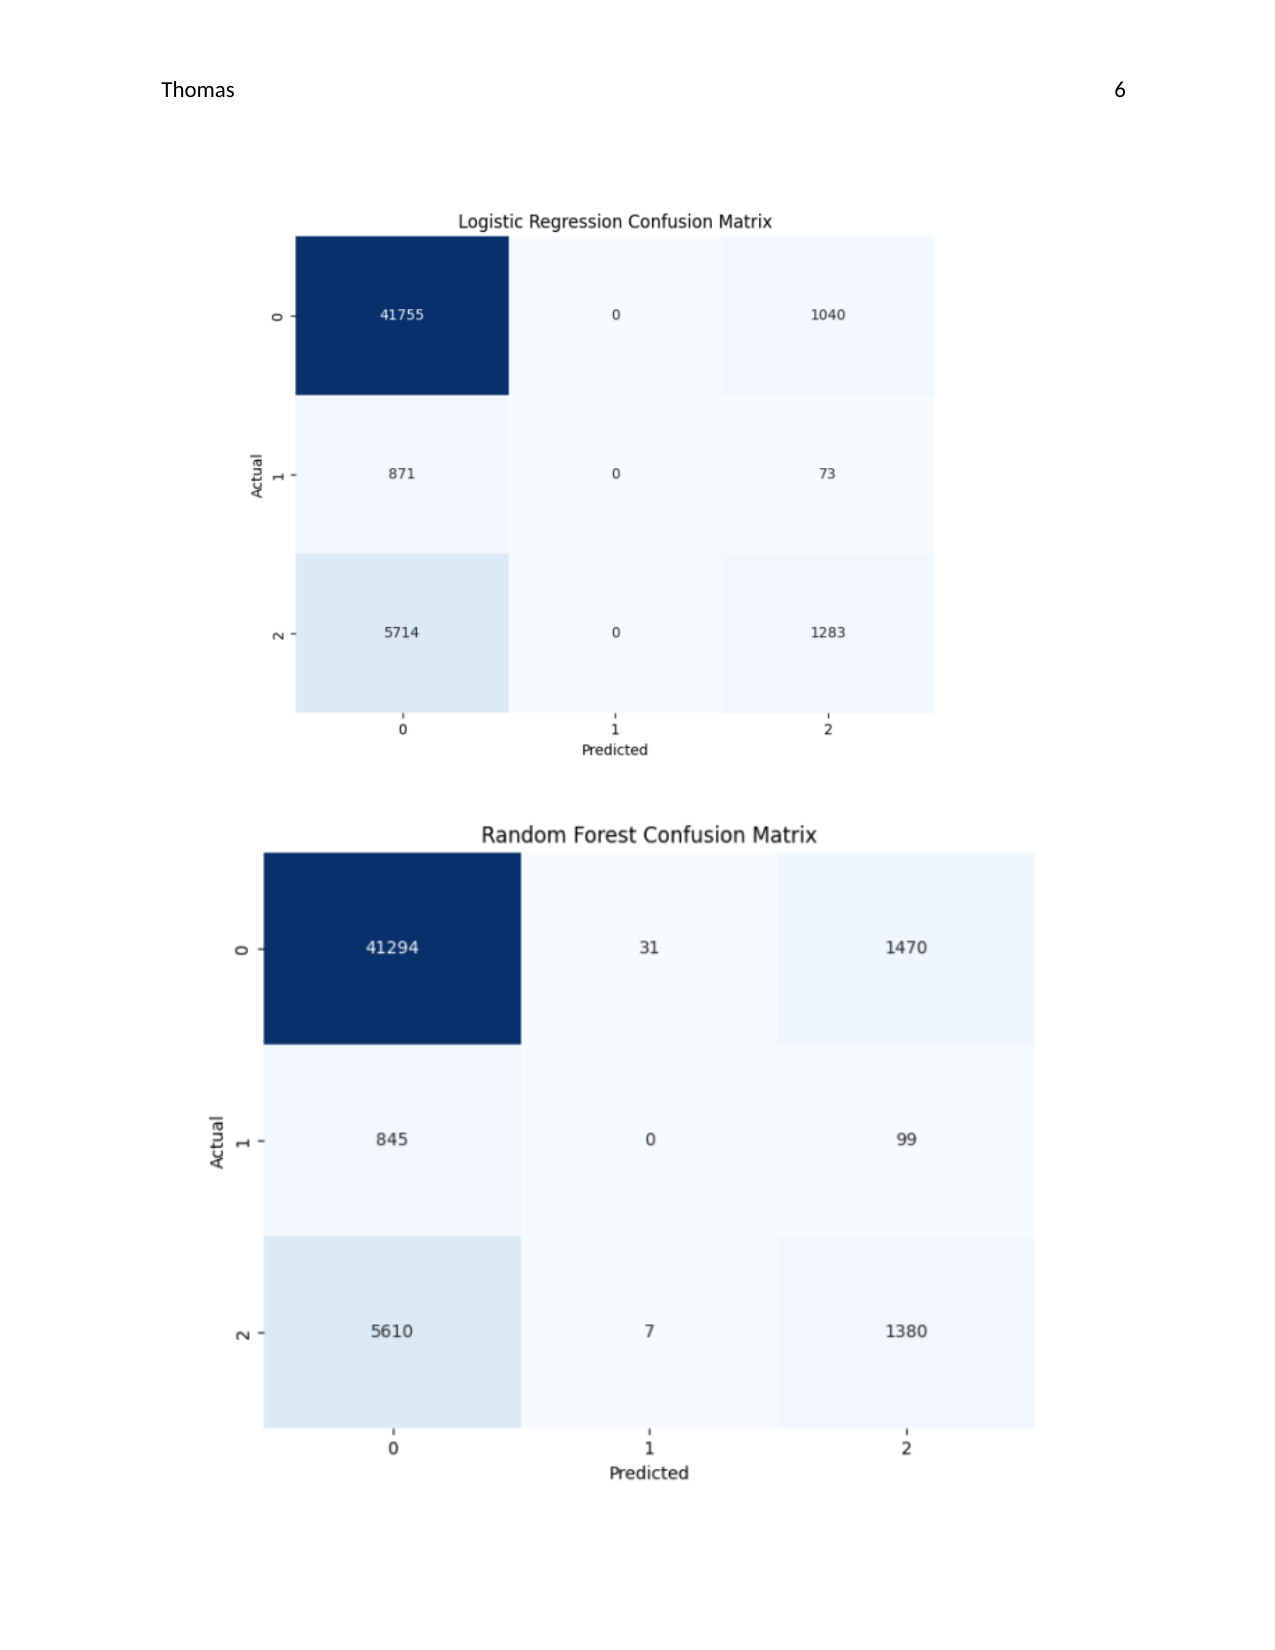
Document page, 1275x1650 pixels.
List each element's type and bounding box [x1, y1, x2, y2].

picture [187, 187, 979, 779]
picture [187, 807, 1083, 1493]
